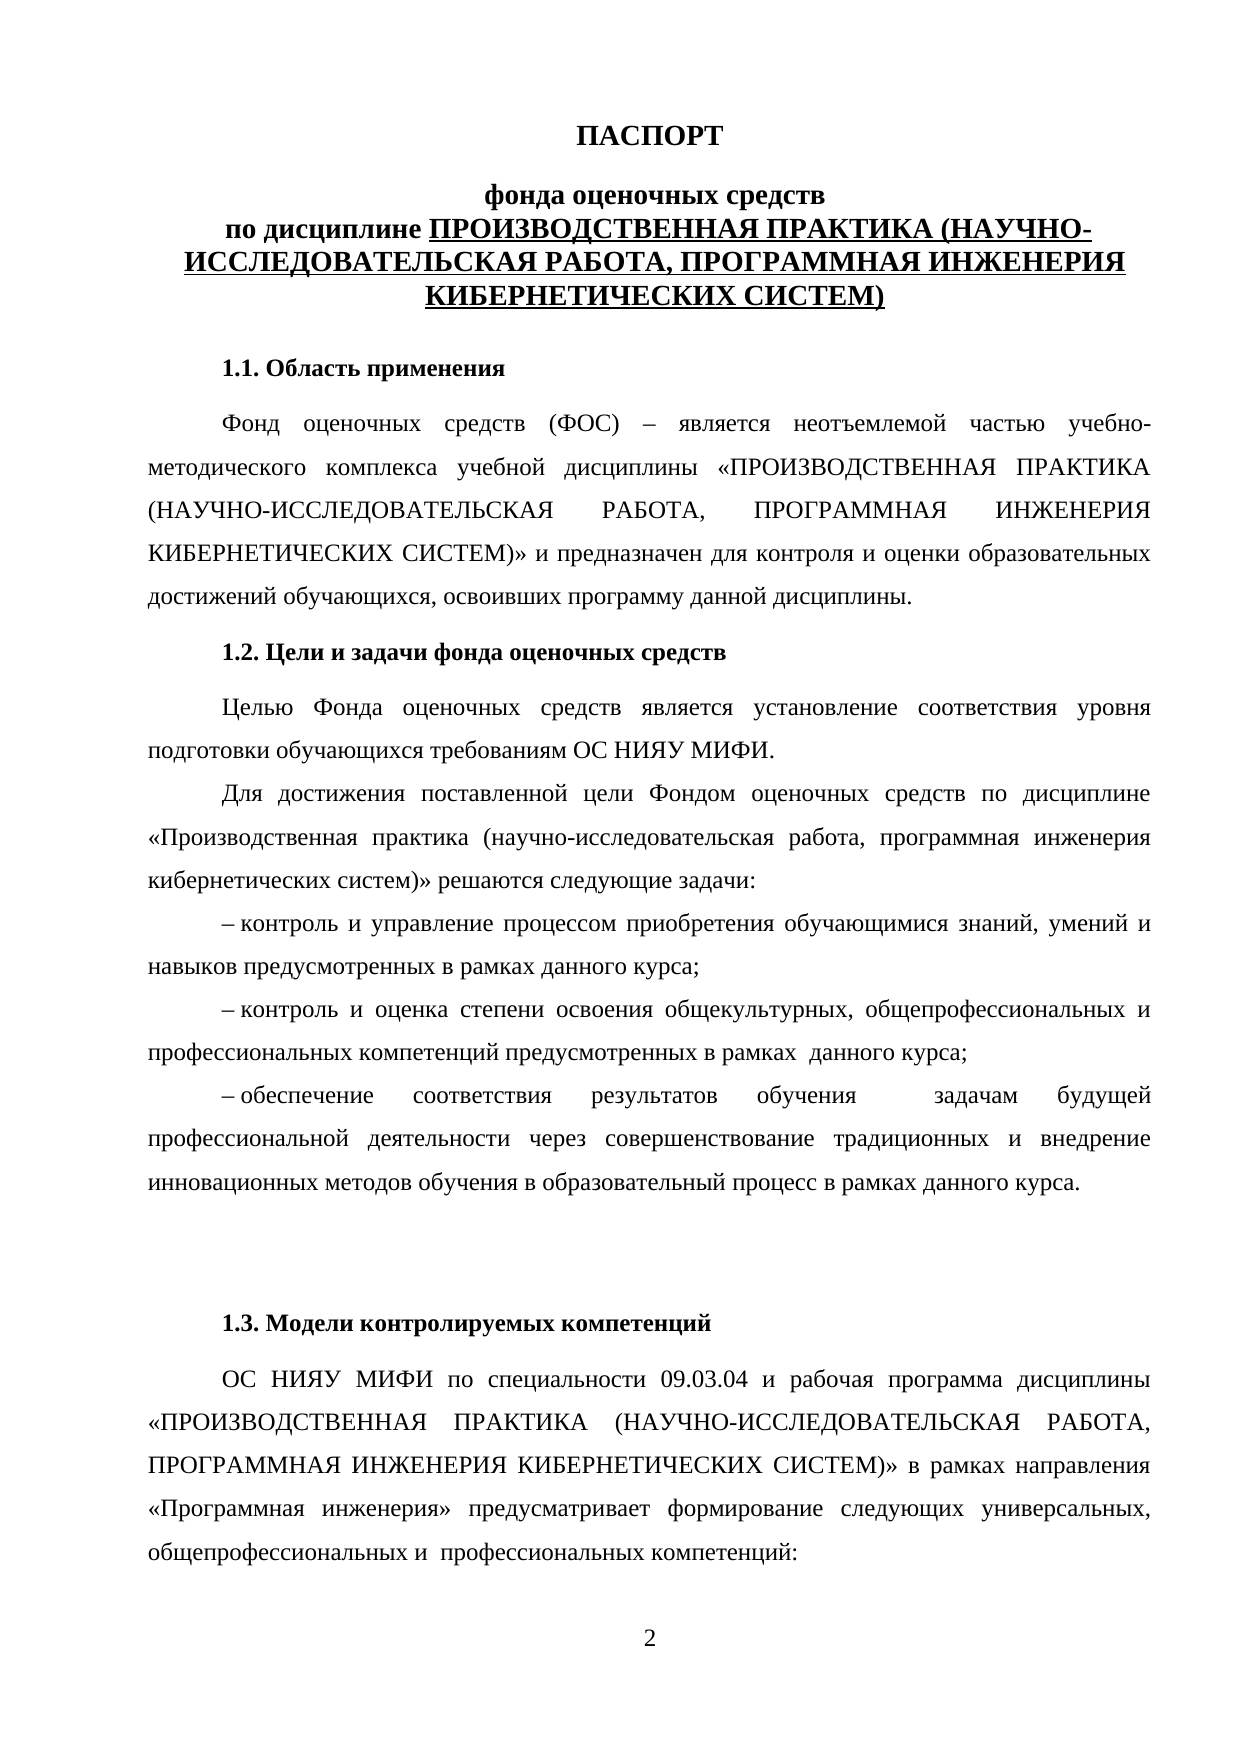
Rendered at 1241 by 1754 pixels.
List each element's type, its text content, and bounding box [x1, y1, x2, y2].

text – контроль и оценка степени освоения общекультурных, общепрофессиональных и профессиональных компетенций предусмотренных в рамках данного курса; [148, 994, 1152, 1066]
text Целью Фонда оценочных средств является установление соответствия уровня подготовки обучающихся требованиям ОС НИЯУ МИФИ. [148, 692, 1152, 764]
text ОС НИЯУ МИФИ по специальности 09.03.04 и рабочая программа дисциплины «ПРОИЗВОДСТВЕННАЯ ПРАКТИКА (НАУЧНО-ИССЛЕДОВАТЕЛЬСКАЯ РАБОТА, ПРОГРАММНАЯ ИНЖЕНЕРИЯ КИБЕРНЕТИЧЕСКИХ СИСТЕМ)» в рамках направления «Программная инженерия» предусматривает формирование следующих универсальных, общепрофессиональных и профессиональных компетенций: [148, 1364, 1152, 1565]
text – обеспечение соответствия результатов обучения задачам будущей профессиональной деятельности через совершенствование традиционных и внедрение инновационных методов обучения в образовательный процесс в рамках данного курса. [148, 1080, 1152, 1195]
text Фонд оценочных средств (ФОС) – является неотъемлемой частью учебно-методического комплекса учебной дисциплины «ПРОИЗВОДСТВЕННАЯ ПРАКТИКА (НАУЧНО-ИССЛЕДОВАТЕЛЬСКАЯ РАБОТА, ПРОГРАММНАЯ ИНЖЕНЕРИЯ КИБЕРНЕТИЧЕСКИХ СИСТЕМ)» и предназначен для контроля и оценки образовательных достижений обучающихся, освоивших программу данной дисциплины. [148, 408, 1152, 610]
text 1.2. Цели и задачи фонда оценочных средств [148, 637, 1152, 665]
text фонда оценочных средств [158, 177, 1152, 211]
text 1.1. Область применения [148, 353, 1152, 382]
text – контроль и управление процессом приобретения обучающимися знаний, умений и навыков предусмотренных в рамках данного курса; [148, 908, 1152, 980]
text по дисциплине ПРОИЗВОДСТВЕННАЯ ПРАКТИКА (НАУЧНО-ИССЛЕДОВАТЕЛЬСКАЯ РАБОТА, ПРОГРАММНАЯ ИНЖЕНЕРИЯ КИБЕРНЕТИЧЕСКИХ СИСТЕМ) [158, 211, 1152, 312]
text Для достижения поставленной цели Фондом оценочных средств по дисциплине «Производственная практика (научно-исследовательская работа, программная инженерия кибернетических систем)» решаются следующие задачи: [148, 778, 1152, 893]
text ПАСПОРТ [148, 118, 1152, 152]
text 1.3. Модели контролируемых компетенций [148, 1308, 1152, 1337]
